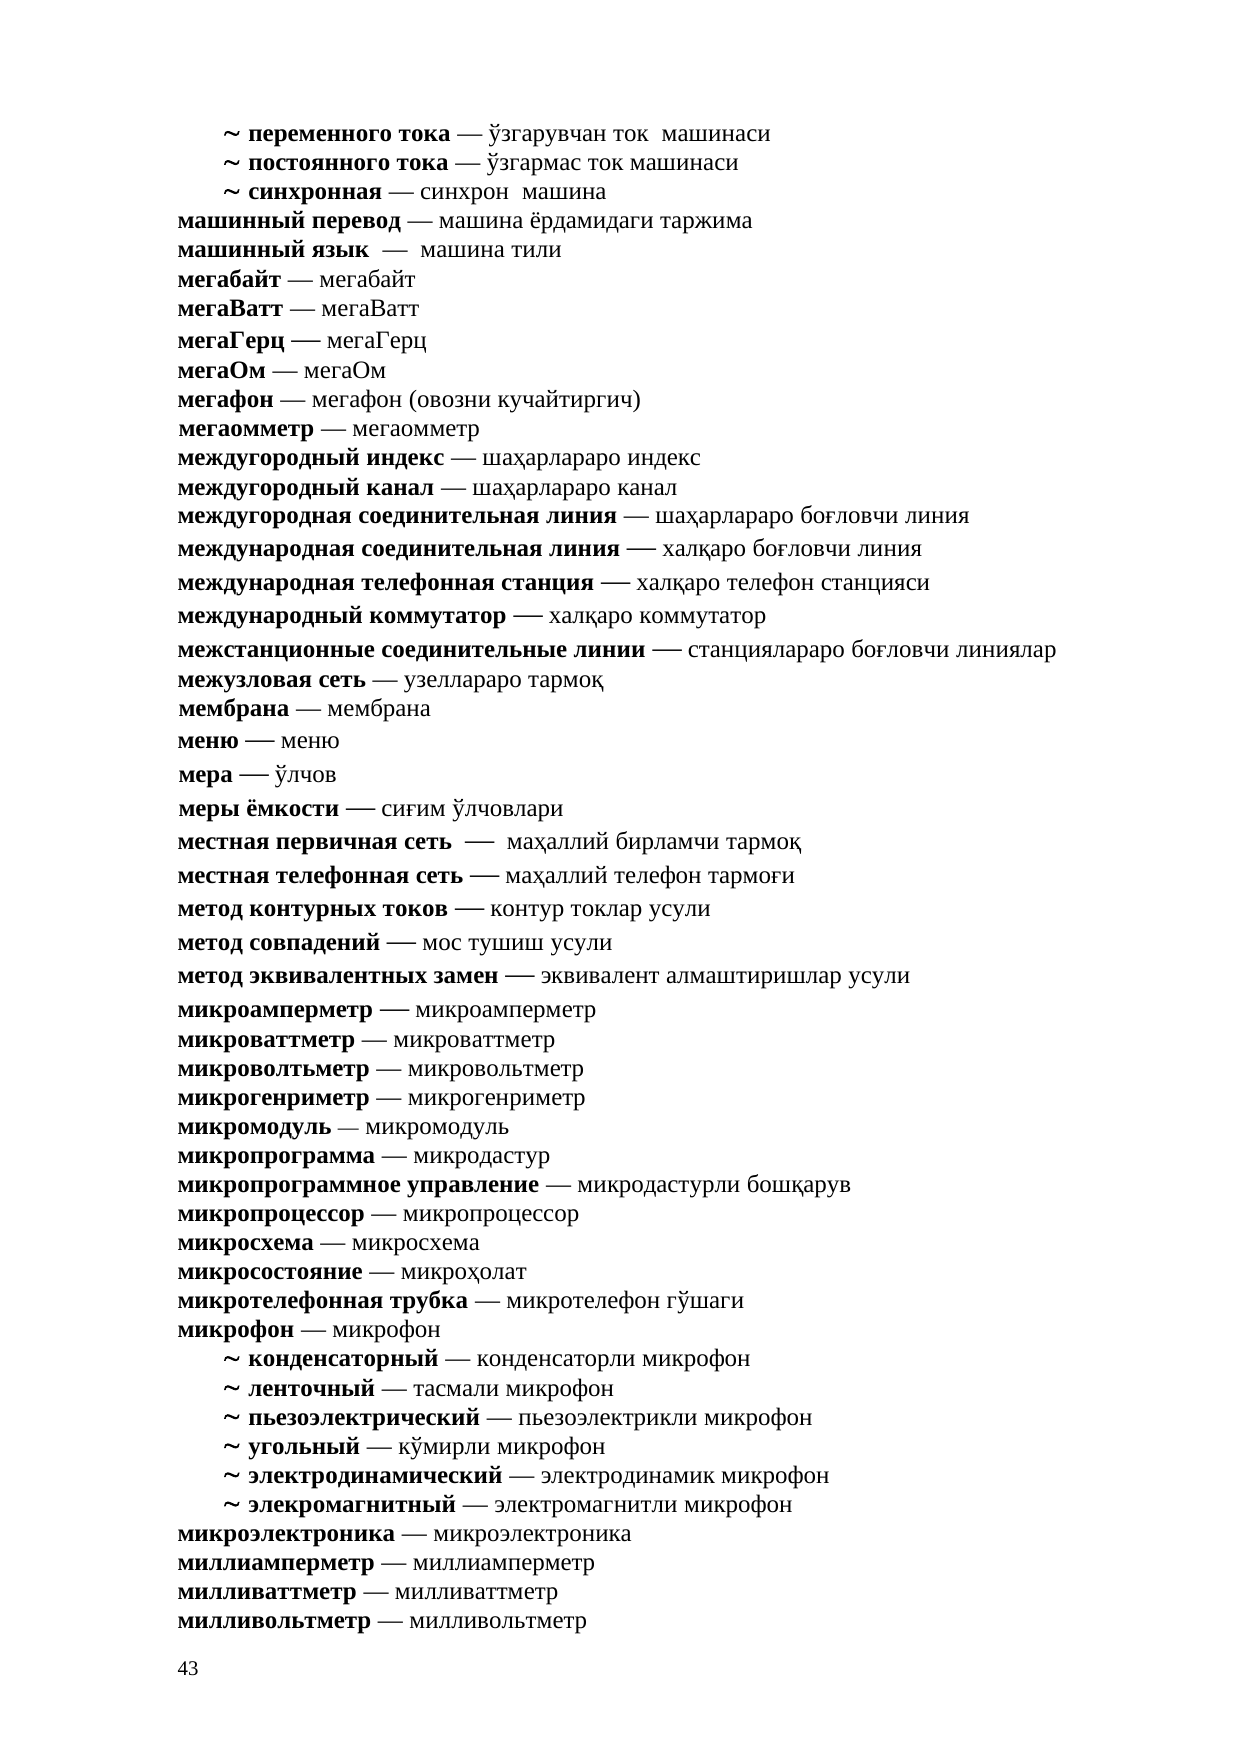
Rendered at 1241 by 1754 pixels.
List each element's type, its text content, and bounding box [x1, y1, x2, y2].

text электродинамический — электродинамик микрофон [177, 1459, 1122, 1489]
text микроамперметр — микроамперметр [177, 990, 1122, 1024]
text микропрограмма — микродастур [177, 1140, 1122, 1169]
text милливольтметр — милливольтметр [177, 1605, 1122, 1634]
text мегаОм — мегаОм [177, 355, 1122, 384]
text международный коммутатор — халқаро коммутатор [177, 597, 1122, 630]
text микроэлектроника — микроэлектроника [177, 1518, 1122, 1547]
text мегабайт — мегабайт [177, 263, 1122, 292]
text мембрана — мембрана [178, 693, 1122, 722]
text межузловая сеть — узеллараро тармоқ [177, 664, 1122, 693]
text машинный язык — машина тили [177, 234, 1122, 263]
text метод эквивалентных замен — эквивалент алмаштиришлар усули [177, 957, 1122, 990]
text постоянного тока — ўзгармас ток машинаси [177, 147, 1122, 176]
subtitle международная соединительная линия — халқаро боғловчи линия [177, 529, 1122, 563]
text местная первичная сеть — маҳаллий бирламчи тармоқ [177, 822, 1122, 856]
text элекромагнитный — электромагнитли микрофон [177, 1489, 1122, 1518]
text мегаомметр — мегаомметр [178, 413, 1122, 442]
text микроволтьметр — микровольтметр [177, 1053, 1122, 1082]
text ленточный — тасмали микрофон [177, 1372, 1122, 1401]
text микромодуль — микромодуль [177, 1111, 1122, 1140]
text меню — меню [177, 722, 1122, 755]
text миллиамперметр — миллиамперметр [177, 1547, 1122, 1576]
text метод контурных токов — контур токлар усули [177, 889, 1122, 923]
text междугородный канал — шаҳарлараро канал [177, 471, 1122, 500]
text мегаВатт — мегаВатт [177, 292, 1122, 322]
text микросхема — микросхема [177, 1227, 1122, 1256]
text синхронная — синхрон машина [177, 176, 1122, 205]
text местная телефонная сеть — маҳаллий телефон тармоғи [177, 856, 1122, 889]
text межстанционные соединительные линии — станциялараро боғловчи линиялар [177, 630, 1122, 664]
text меры ёмкости — сиғим ўлчовлари [178, 789, 1122, 822]
text междугородная соединительная линия — шаҳарлараро боғловчи линия [177, 500, 1122, 529]
text микропрограммное управление — микродастурли бошқарув [177, 1169, 1122, 1198]
text милливаттметр — милливаттметр [177, 1576, 1122, 1605]
text мегафон — мегафон (овозни кучайтиргич) [177, 384, 1122, 413]
text мера — ўлчов [178, 755, 1122, 789]
text конденсаторный — конденсаторли микрофон [177, 1343, 1122, 1372]
text переменного тока — ўзгарувчан ток машинаси [177, 118, 1122, 147]
text микроваттметр — микроваттметр [177, 1024, 1122, 1053]
text мегаГерц — мегаГерц [177, 322, 1122, 355]
text микротелефонная трубка — микротелефон гўшаги [177, 1285, 1122, 1314]
text микрофон — микрофон [177, 1314, 1122, 1343]
text пьезоэлектрический — пьезоэлектрикли микрофон [177, 1401, 1122, 1431]
text междугородный индекс — шаҳарлараро индекс [177, 442, 1122, 471]
text микропроцессор — микропроцессор [177, 1198, 1122, 1227]
text микрогенриметр — микрогенриметр [177, 1082, 1122, 1111]
text угольный — кўмирли микрофон [177, 1431, 1122, 1459]
text метод совпадений — мос тушиш усули [177, 923, 1122, 957]
text микросостояние — микроҳолат [177, 1256, 1122, 1285]
text международная телефонная станция — халқаро телефон станцияси [177, 563, 1122, 597]
text машинный перевод — машина ёрдамидаги таржима [177, 205, 1122, 234]
